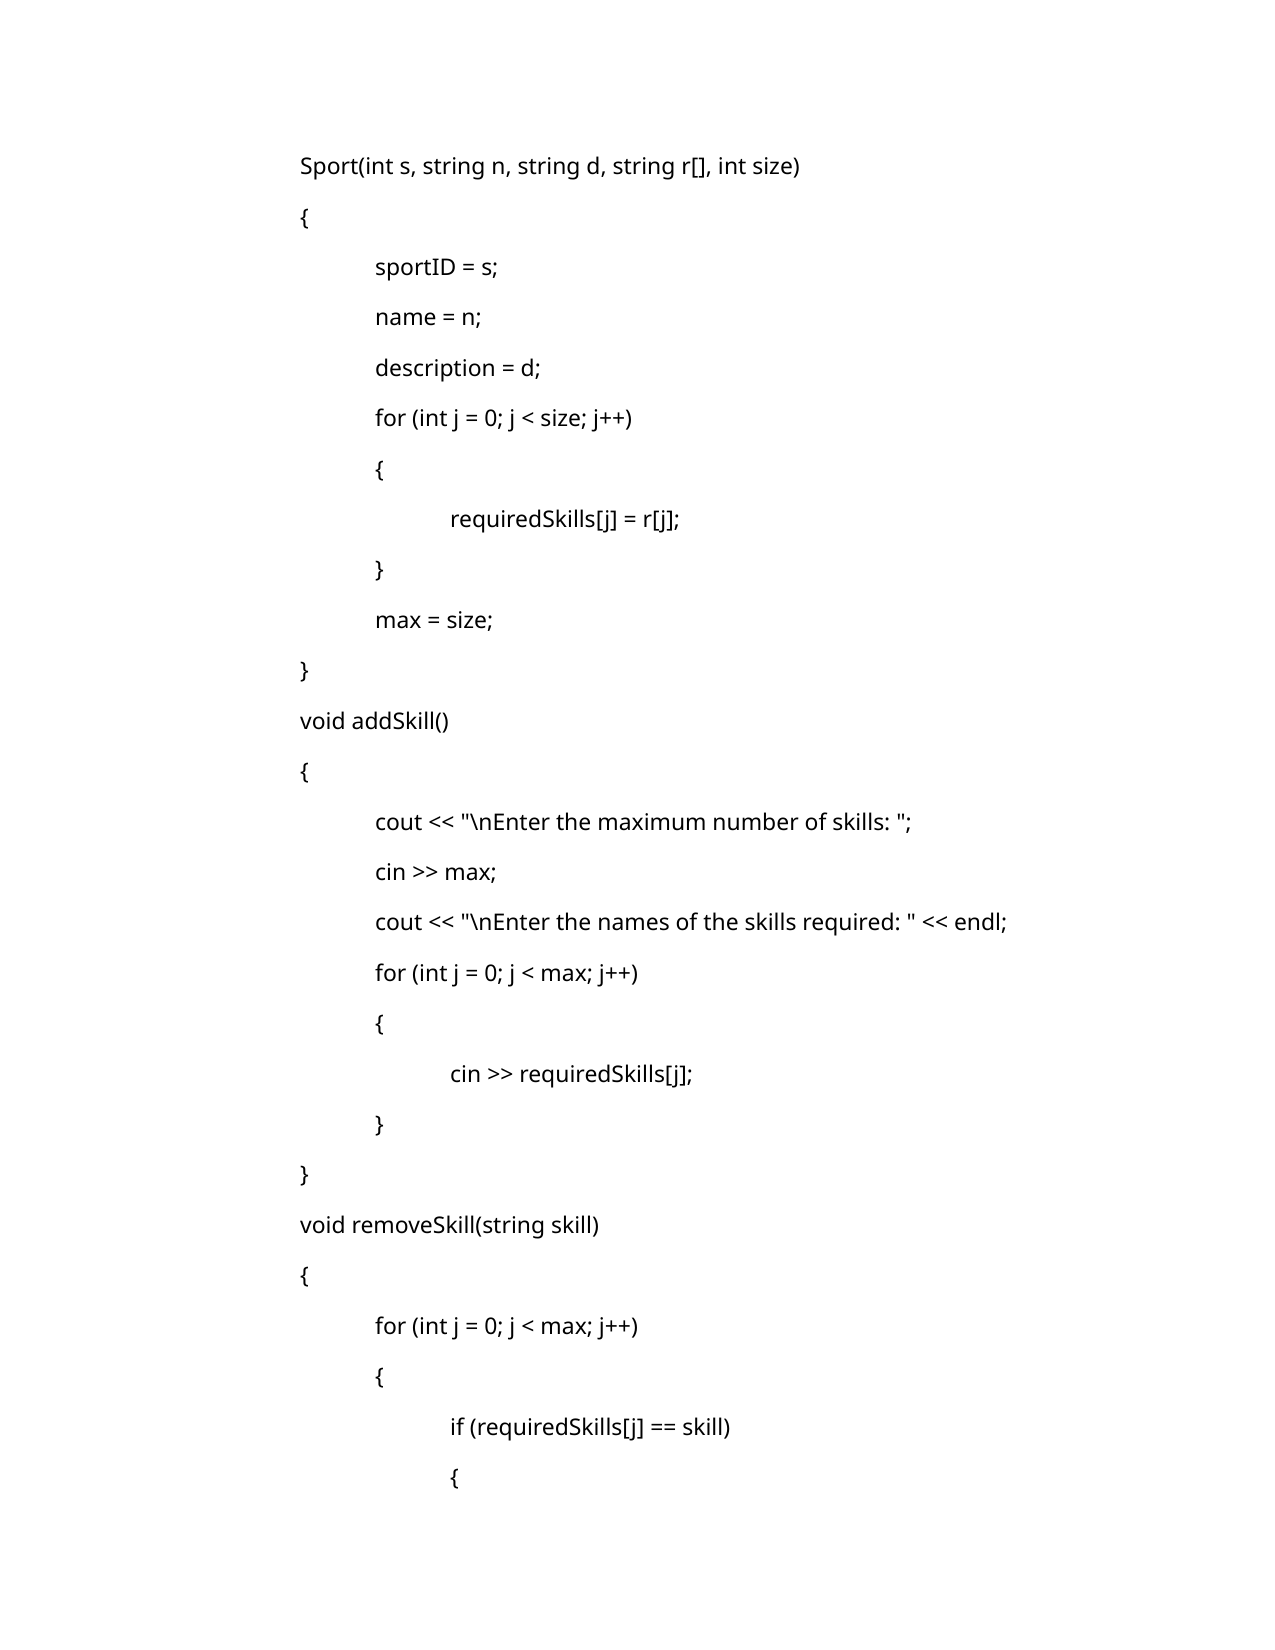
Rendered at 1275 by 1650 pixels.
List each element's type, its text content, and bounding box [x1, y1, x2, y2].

text { [150, 755, 1125, 786]
text { [150, 452, 1125, 484]
text void removeSkill(string skill) [150, 1209, 1125, 1240]
text cin >> requiredSkills[j]; [150, 1057, 1125, 1089]
text } [150, 1108, 1125, 1139]
text sportID = s; [150, 251, 1125, 282]
text } [150, 553, 1125, 584]
text } [150, 654, 1125, 685]
text { [150, 1259, 1125, 1290]
text if (requiredSkills[j] == skill) [150, 1410, 1125, 1442]
text { [150, 1360, 1125, 1391]
text for (int j = 0; j < max; j++) [150, 1309, 1125, 1341]
text description = d; [150, 352, 1125, 383]
text { [150, 200, 1125, 232]
text cout << "\nEnter the maximum number of skills: "; [150, 805, 1125, 837]
text name = n; [150, 301, 1125, 332]
text for (int j = 0; j < max; j++) [150, 957, 1125, 988]
text void addSkill() [150, 704, 1125, 736]
text max = size; [150, 604, 1125, 635]
text { [150, 1007, 1125, 1038]
text cin >> max; [150, 856, 1125, 887]
text cout << "\nEnter the names of the skills required: " << endl; [150, 906, 1125, 937]
text Sport(int s, string n, string d, string r[], int size) [150, 150, 1125, 181]
text } [150, 1158, 1125, 1189]
text requiredSkills[j] = r[j]; [150, 503, 1125, 534]
text for (int j = 0; j < size; j++) [150, 402, 1125, 433]
text { [150, 1461, 1125, 1492]
